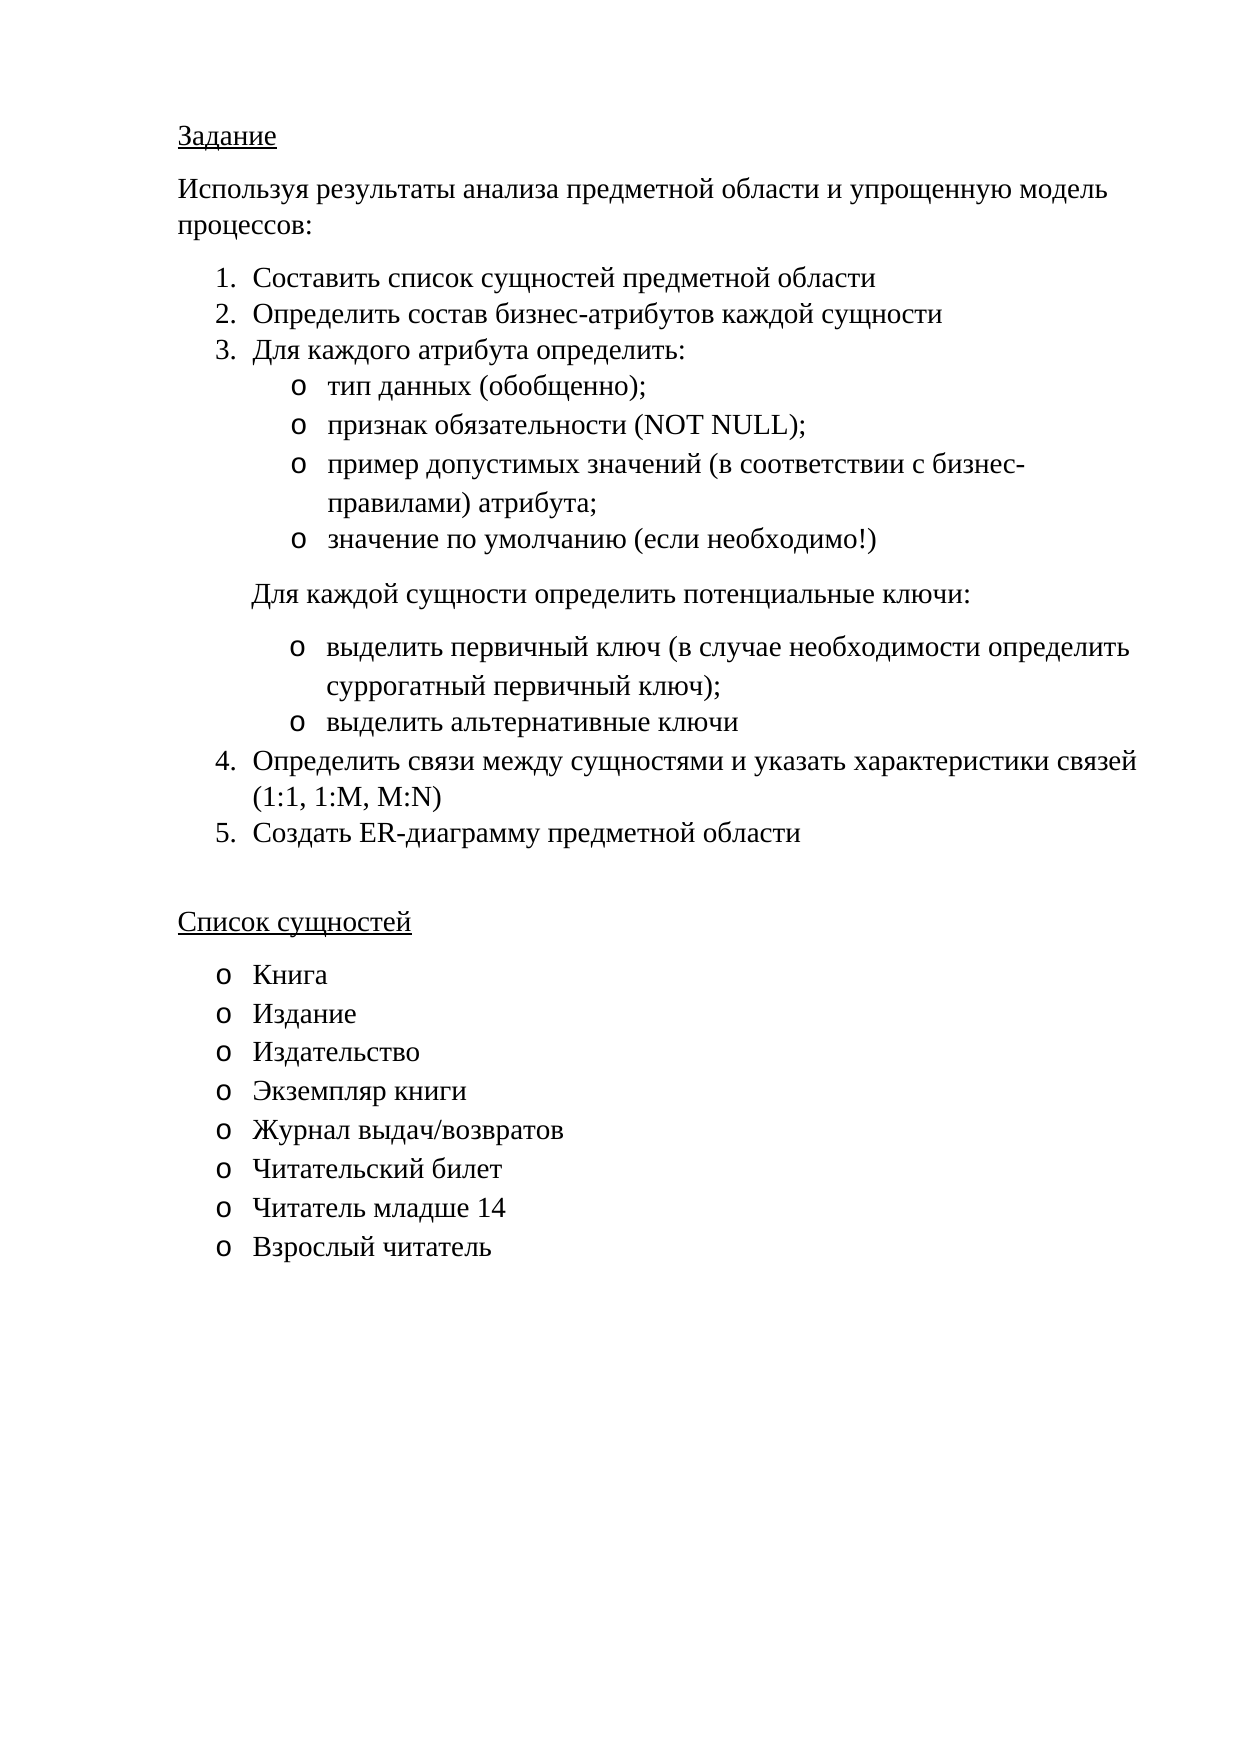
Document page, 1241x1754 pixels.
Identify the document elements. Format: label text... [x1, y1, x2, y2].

list Журнал выдач/возвратов [215, 1112, 1152, 1148]
list Издание [215, 996, 1152, 1032]
text Используя результаты анализа предметной области и упрощенную модель процессов: [177, 171, 1152, 241]
list Читатель младше 14 [215, 1190, 1152, 1226]
list выделить альтернативные ключи [288, 704, 1152, 740]
text Список сущностей [177, 904, 1152, 938]
list выделить первичный ключ (в случае необходимости определить суррогатный первичный ключ); [288, 629, 1152, 701]
list Издательство [215, 1034, 1152, 1071]
list Читательский билет [215, 1151, 1152, 1187]
list Создать ER-диаграмму предметной области [215, 815, 1152, 849]
list Экземпляр книги [215, 1073, 1152, 1109]
list Составить список сущностей предметной области [215, 260, 1152, 293]
list Книга [215, 957, 1152, 993]
text Для каждой сущности определить потенциальные ключи: [177, 576, 1152, 610]
list пример допустимых значений (в соответствии с бизнес-правилами) атрибута; [290, 446, 1152, 518]
text Задание [177, 118, 1152, 152]
list Взрослый читатель [215, 1229, 1152, 1265]
list тип данных (обобщенно); [290, 368, 1152, 404]
list Для каждого атрибута определить: [215, 332, 1152, 366]
list Определить состав бизнес-атрибутов каждой сущности [215, 296, 1152, 329]
list признак обязательности (NOT NULL); [290, 407, 1152, 443]
list значение по умолчанию (если необходимо!) [290, 521, 1152, 557]
list Определить связи между сущностями и указать характеристики связей (1:1, 1:М, M:N) [215, 743, 1152, 812]
